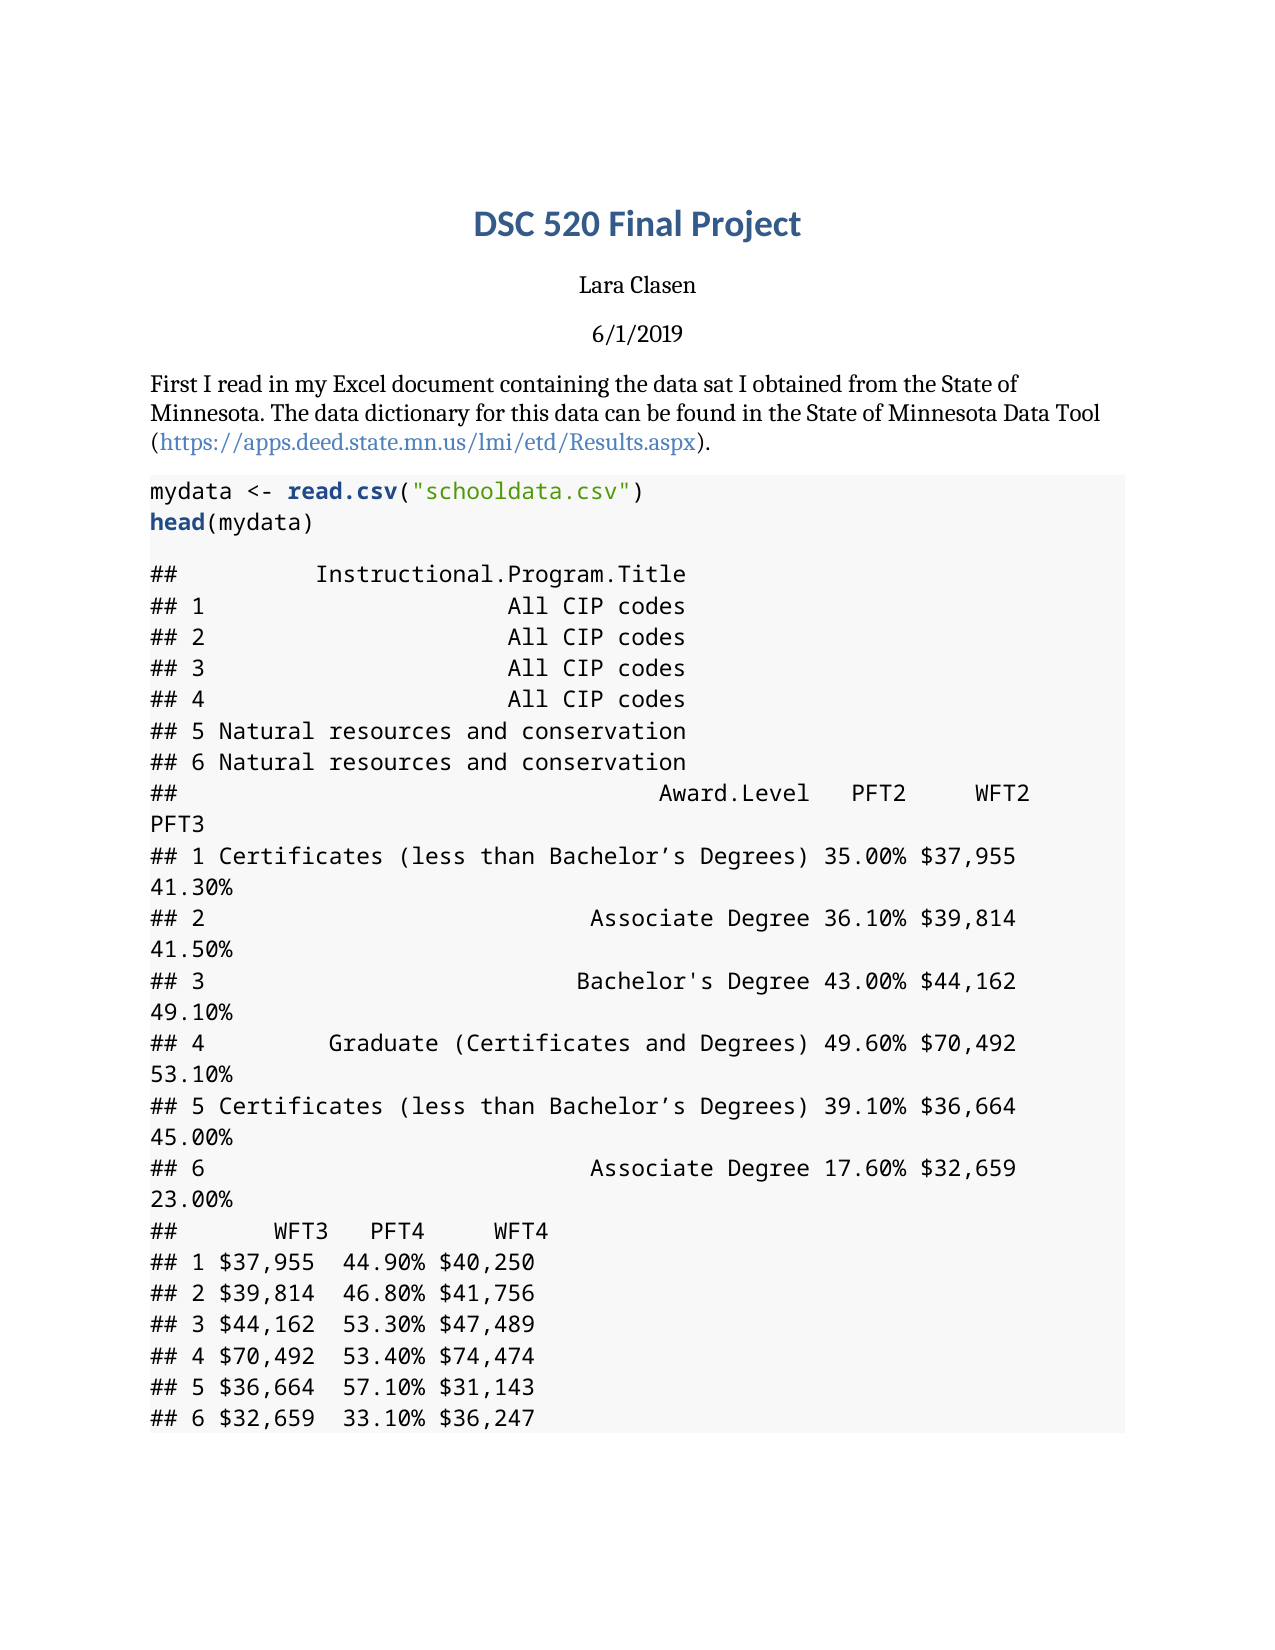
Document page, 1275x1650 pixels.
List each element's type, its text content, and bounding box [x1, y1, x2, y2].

title DSC 520 Final Project [150, 200, 1125, 246]
text First I read in my Excel document containing the data sat I obtained from the State of Minnesota. The data dictionary for this data can be found in the State of Minnesota Data Tool (https://apps.deed.state.mn.us/lmi/etd/Results.aspx). [150, 370, 1125, 456]
text Lara Clasen [150, 271, 1125, 299]
text ## Instructional.Program.Title ## 1 All CIP codes ## 2 All CIP codes ## 3 All CIP codes ## 4 All CIP codes ## 5 Natural resources and conservation ## 6 Natural resources and conservation ## Award.Level PFT2 WFT2 PFT3 ## 1 Certificates (less than Bachelor’s Degrees) 35.00% $37,955 41.30% ## 2 Associate Degree 36.10% $39,814 41.50% ## 3 Bachelor's Degree 43.00% $44,162 49.10% ## 4 Graduate (Certificates and Degrees) 49.60% $70,492 53.10% ## 5 Certificates (less than Bachelor’s Degrees) 39.10% $36,664 45.00% ## 6 Associate Degree 17.60% $32,659 23.00% ## WFT3 PFT4 WFT4 ## 1 $37,955 44.90% $40,250 ## 2 $39,814 46.80% $41,756 ## 3 $44,162 53.30% $47,489 ## 4 $70,492 53.40% $74,474 ## 5 $36,664 57.10% $31,143 ## 6 $32,659 33.10% $36,247 [150, 558, 1125, 1433]
text mydata <- read.csv("schooldata.csv") head(mydata) [315, 475, 1125, 537]
text 6/1/2019 [150, 320, 1125, 349]
